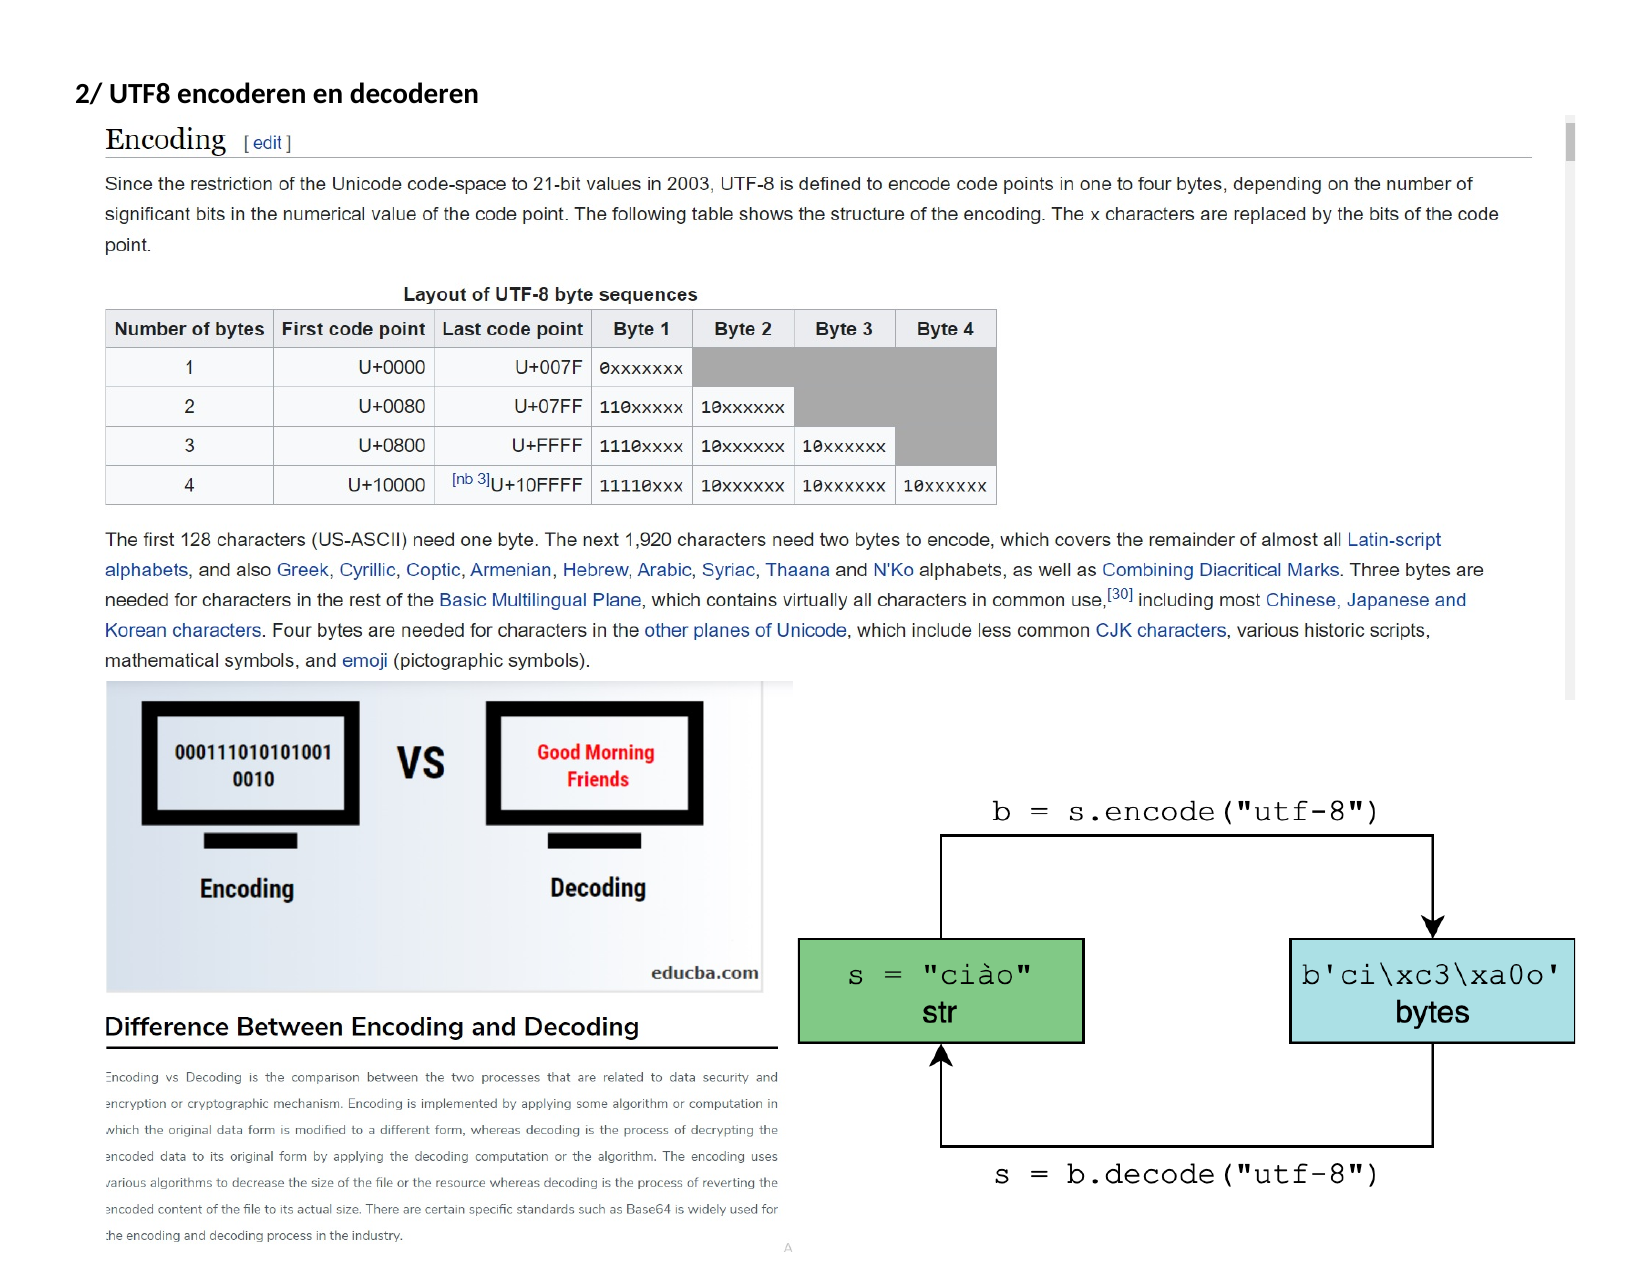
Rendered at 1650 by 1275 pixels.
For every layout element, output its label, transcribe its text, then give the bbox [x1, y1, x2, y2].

picture [797, 782, 1575, 1199]
text 2/ UTF8 encoderen en decoderen [75, 75, 1575, 111]
picture [75, 115, 1575, 1252]
